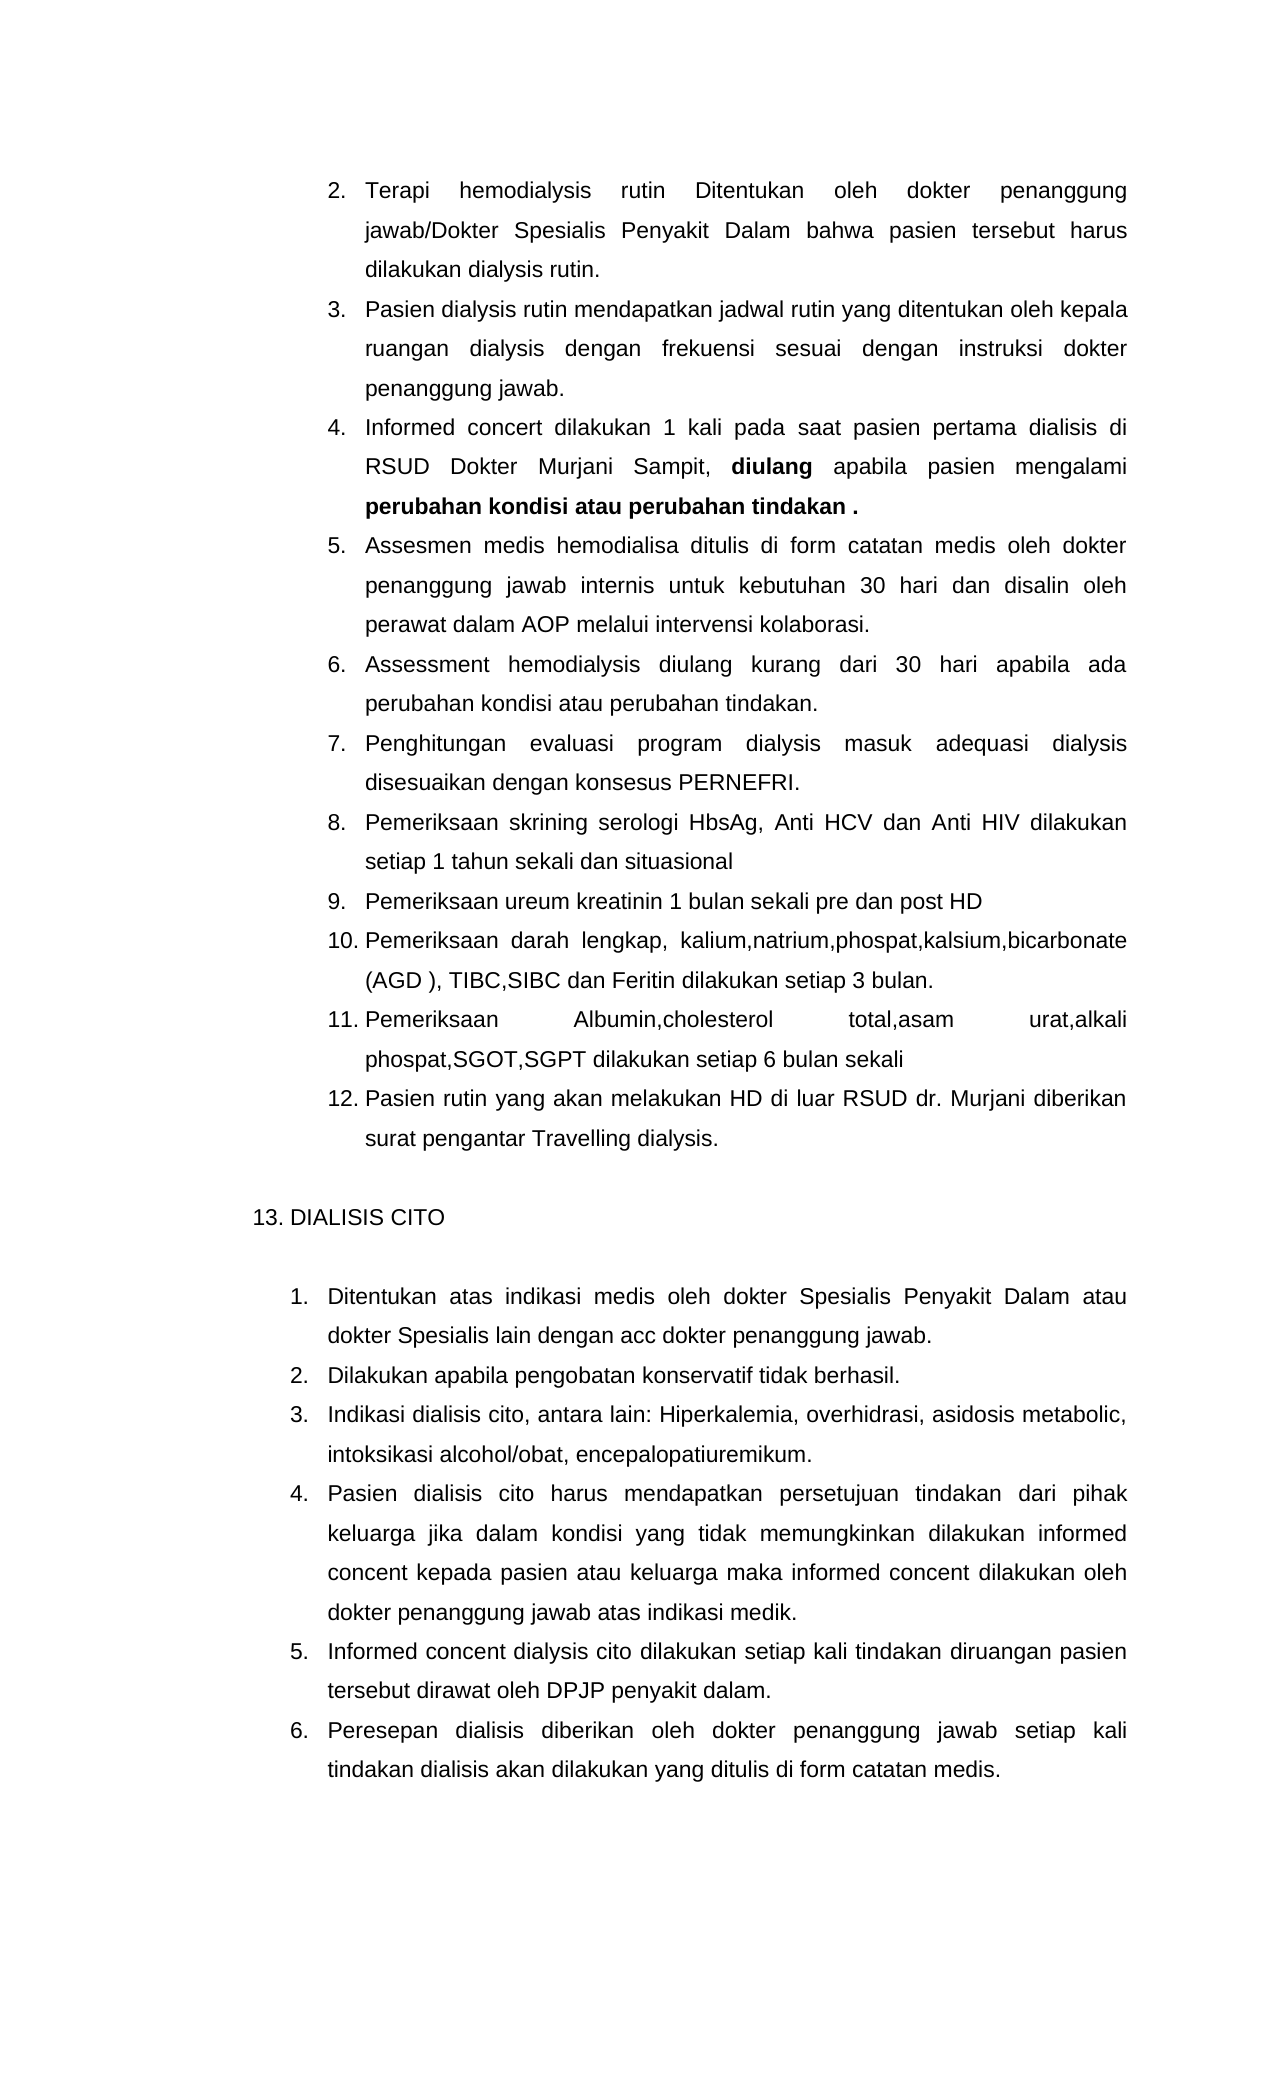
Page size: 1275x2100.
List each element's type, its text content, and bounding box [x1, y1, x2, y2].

list Pemeriksaan Albumin,cholesterol total,asam urat,alkali phospat,SGOT,SGPT dilakukan setiap 6 bulan sekali [327, 1006, 1127, 1072]
list Terapi hemodialysis rutin Ditentukan oleh dokter penanggung jawab/Dokter Spesialis Penyakit Dalam bahwa pasien tersebut harus dilakukan dialysis rutin. [327, 177, 1127, 282]
list Informed concert dilakukan 1 kali pada saat pasien pertama dialisis di RSUD Dokter Murjani Sampit, diulang apabila pasien mengalami perubahan kondisi atau perubahan tindakan . [327, 414, 1127, 519]
list Pemeriksaan ureum kreatinin 1 bulan sekali pre dan post HD [327, 888, 1127, 914]
list Informed concent dialysis cito dilakukan setiap kali tindakan diruangan pasien tersebut dirawat oleh DPJP penyakit dalam. [290, 1638, 1127, 1704]
list Pasien rutin yang akan melakukan HD di luar RSUD dr. Murjani diberikan surat pengantar Travelling dialysis. [327, 1085, 1127, 1151]
list DIALISIS CITO [252, 1204, 1127, 1230]
list Assesmen medis hemodialisa ditulis di form catatan medis oleh dokter penanggung jawab internis untuk kebutuhan 30 hari dan disalin oleh perawat dalam AOP melalui intervensi kolaborasi. [327, 532, 1127, 638]
list Assessment hemodialysis diulang kurang dari 30 hari apabila ada perubahan kondisi atau perubahan tindakan. [327, 651, 1127, 717]
list Penghitungan evaluasi program dialysis masuk adequasi dialysis disesuaikan dengan konsesus PERNEFRI. [327, 730, 1127, 796]
list Peresepan dialisis diberikan oleh dokter penanggung jawab setiap kali tindakan dialisis akan dilakukan yang ditulis di form catatan medis. [290, 1717, 1127, 1783]
list Indikasi dialisis cito, antara lain: Hiperkalemia, overhidrasi, asidosis metabolic, intoksikasi alcohol/obat, encepalopatiuremikum. [290, 1401, 1127, 1467]
list Pemeriksaan darah lengkap, kalium,natrium,phospat,kalsium,bicarbonate (AGD ), TIBC,SIBC dan Feritin dilakukan setiap 3 bulan. [327, 927, 1127, 993]
list Pemeriksaan skrining serologi HbsAg, Anti HCV dan Anti HIV dilakukan setiap 1 tahun sekali dan situasional [327, 809, 1127, 875]
list Pasien dialysis rutin mendapatkan jadwal rutin yang ditentukan oleh kepala ruangan dialysis dengan frekuensi sesuai dengan instruksi dokter penanggung jawab. [327, 296, 1127, 401]
list Pasien dialisis cito harus mendapatkan persetujuan tindakan dari pihak keluarga jika dalam kondisi yang tidak memungkinkan dilakukan informed concent kepada pasien atau keluarga maka informed concent dilakukan oleh dokter penanggung jawab atas indikasi medik. [290, 1480, 1127, 1625]
list Ditentukan atas indikasi medis oleh dokter Spesialis Penyakit Dalam atau dokter Spesialis lain dengan acc dokter penanggung jawab. [290, 1283, 1127, 1348]
list Dilakukan apabila pengobatan konservatif tidak berhasil. [290, 1362, 1127, 1388]
